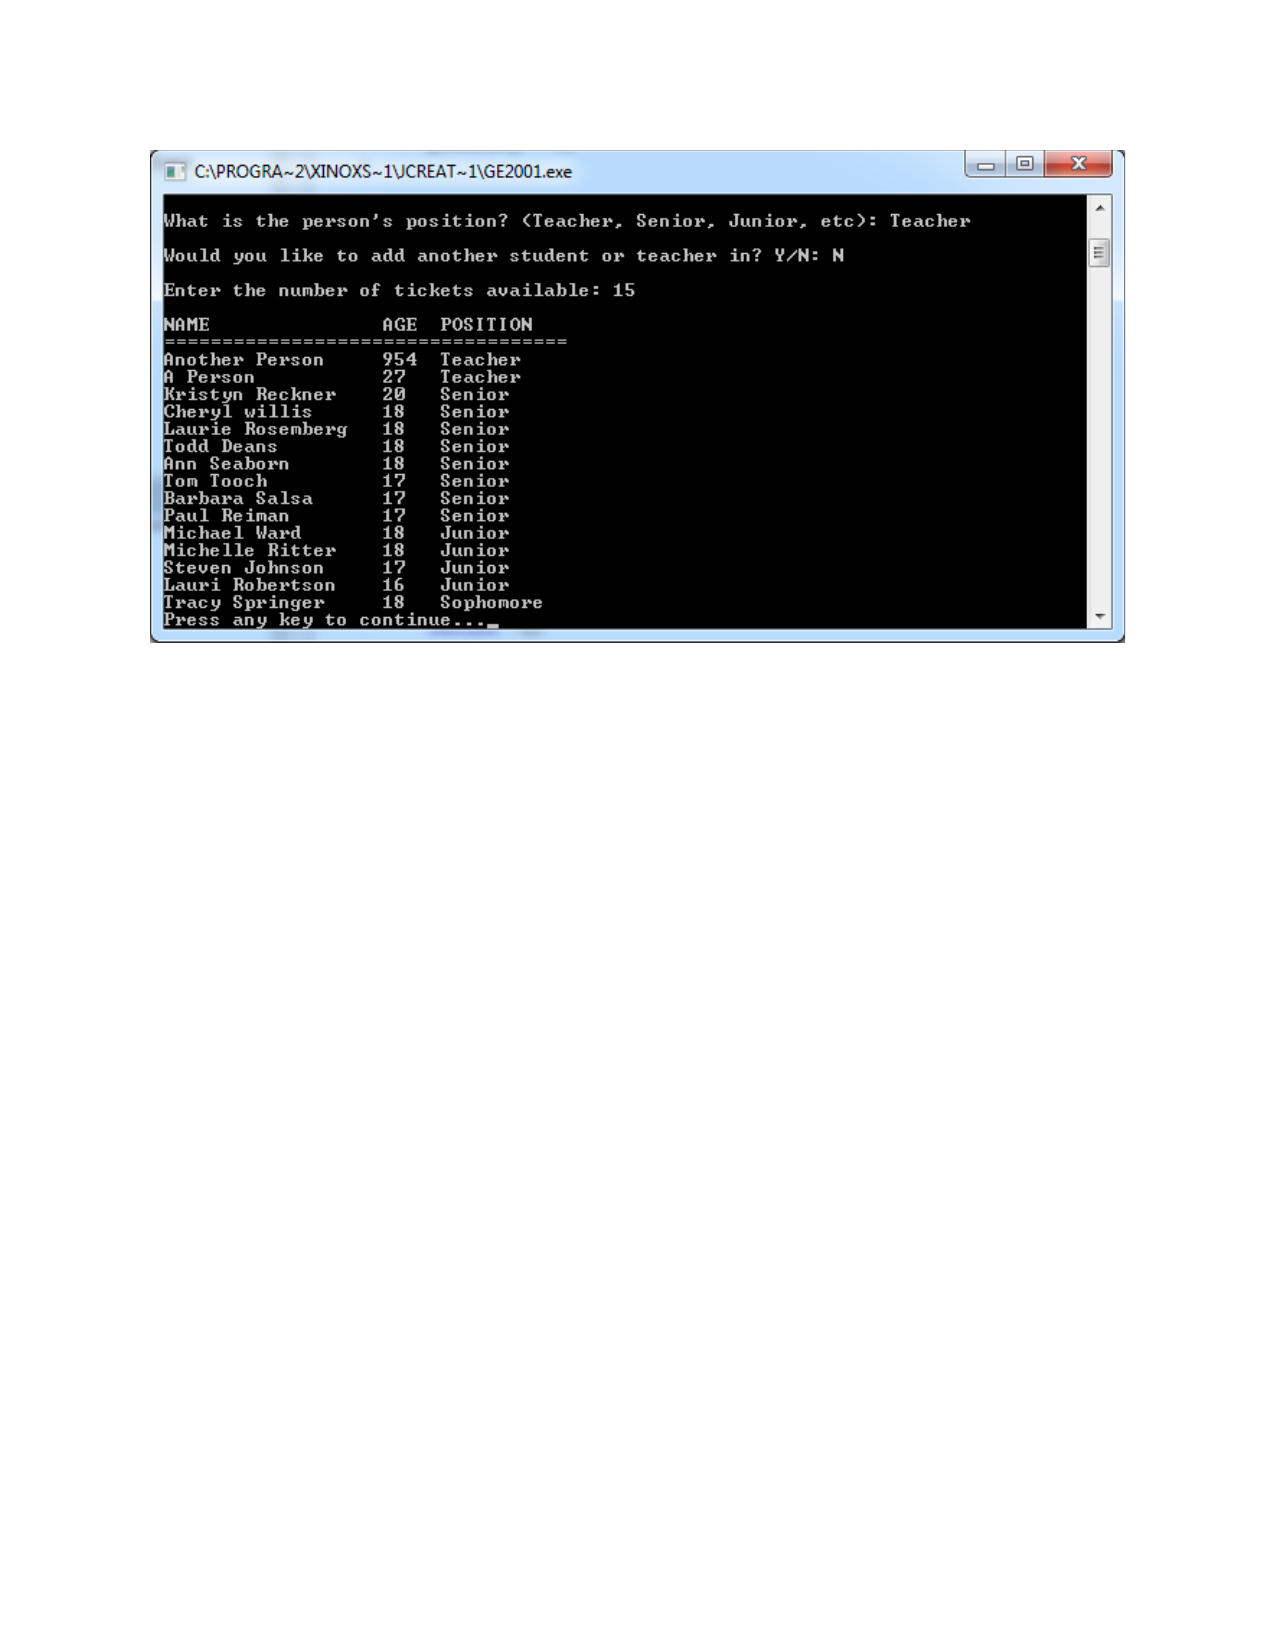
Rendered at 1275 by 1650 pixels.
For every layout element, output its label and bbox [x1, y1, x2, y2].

picture [150, 150, 1125, 643]
